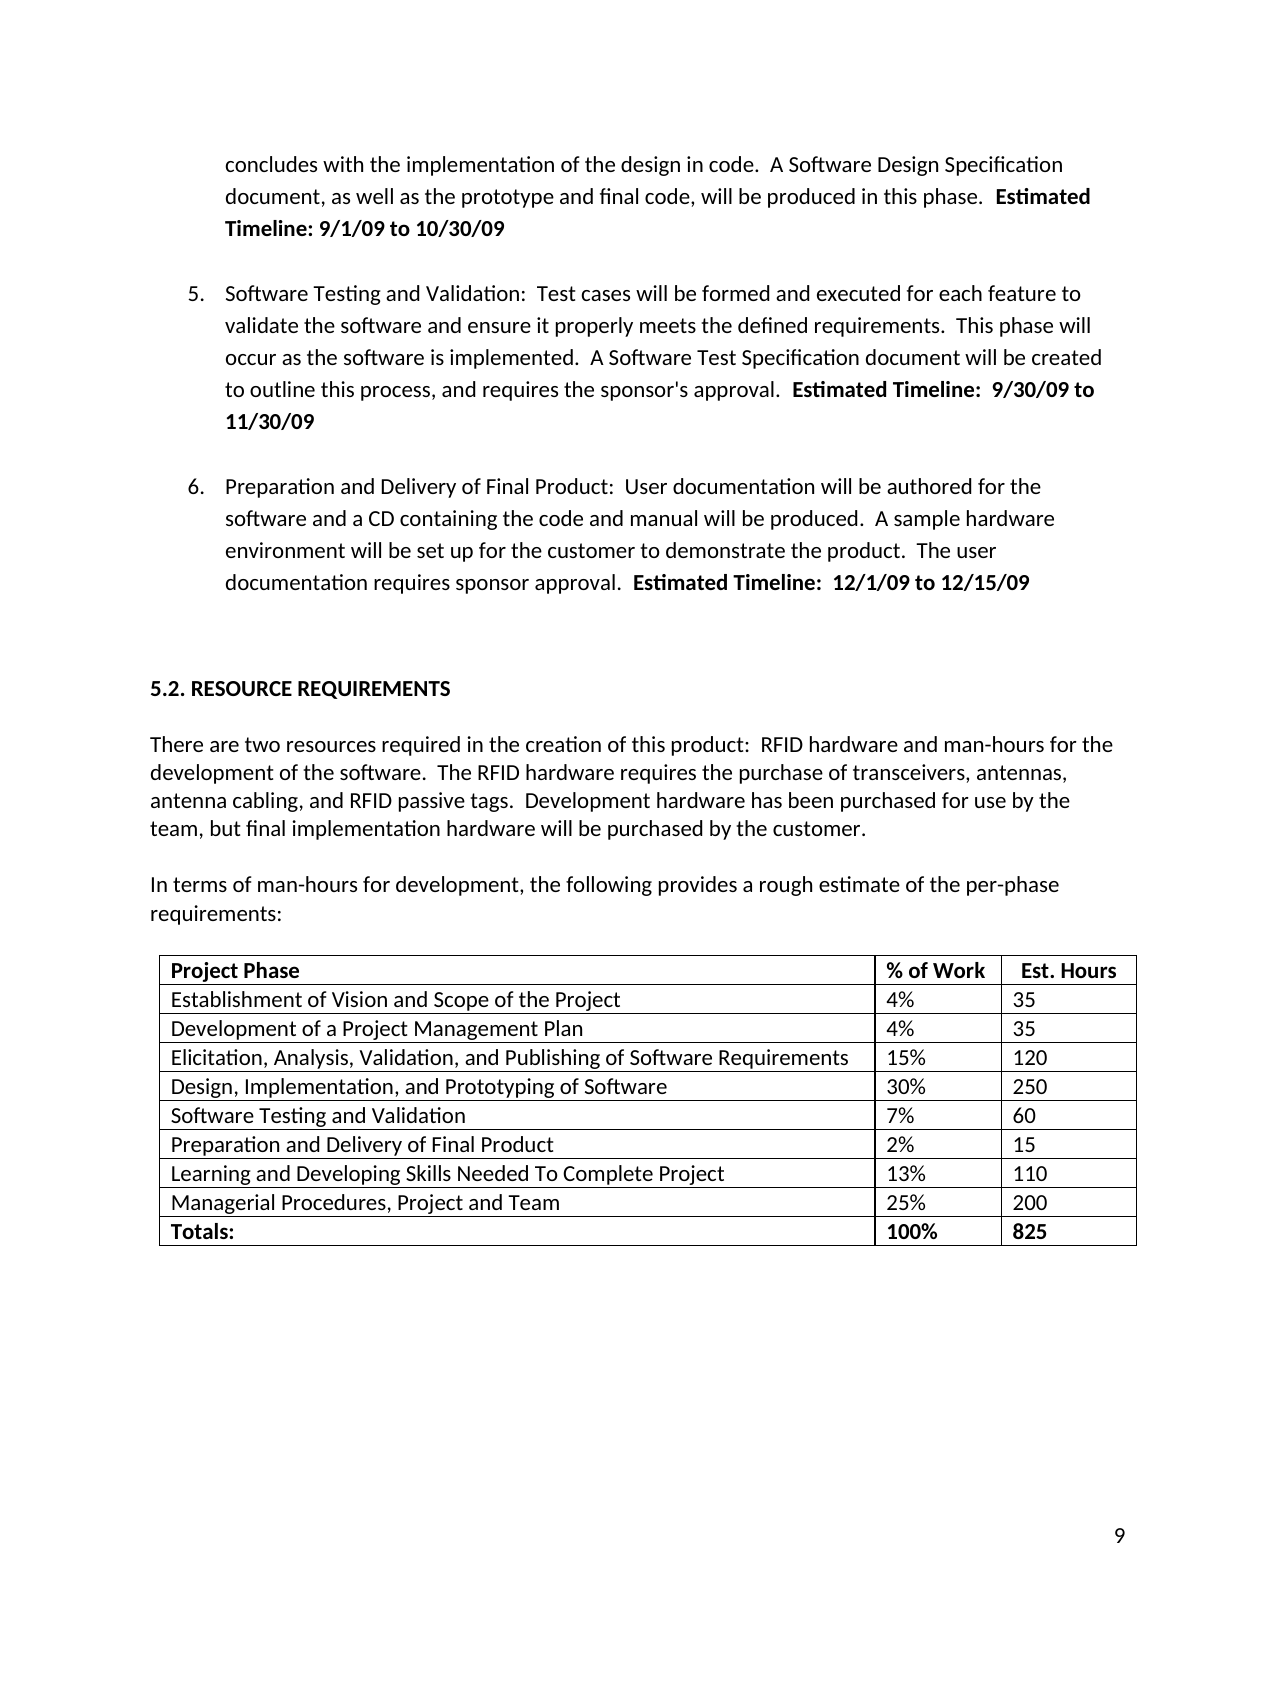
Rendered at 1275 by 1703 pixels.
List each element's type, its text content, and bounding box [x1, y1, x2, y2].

table_cell 825 [1002, 1217, 1136, 1245]
text There are two resources required in the creation of this product: RFID hardware and man-hours for the development of the software. The RFID hardware requires the purchase of transceivers, antennas, antenna cabling, and RFID passive tags. Development hardware has been purchased for use by the team, but final implementation hardware will be purchased by the customer. [150, 731, 1125, 843]
table_cell 35 [1002, 1014, 1136, 1042]
table_cell Development of a Project Management Plan [160, 1014, 874, 1042]
table_cell 4% [876, 1014, 1001, 1042]
table_cell Establishment of Vision and Scope of the Project [160, 985, 874, 1013]
text In terms of man-hours for development, the following provides a rough estimate of the per-phase requirements: [150, 871, 1125, 927]
table_cell 30% [876, 1072, 1001, 1100]
table_cell Totals: [160, 1217, 874, 1245]
table_cell Software Testing and Validation [160, 1101, 874, 1129]
table_cell 13% [876, 1159, 1001, 1187]
table_cell 200 [1002, 1188, 1136, 1216]
table_cell 7% [876, 1101, 1001, 1129]
table_cell 15 [1002, 1130, 1136, 1158]
table_header % of Work [876, 956, 1001, 984]
list Preparation and Delivery of Final Product: User documentation will be authored for the software and a CD containing the code and manual will be produced. A sample hardware environment will be set up for the customer to demonstrate the product. The user documentation requires sponsor approval. Estimated Timeline: 12/1/09 to 12/15/09 [187, 472, 1125, 596]
table_cell 35 [1002, 985, 1136, 1013]
table_cell 120 [1002, 1043, 1136, 1071]
table_cell Design, Implementation, and Prototyping of Software [160, 1072, 874, 1100]
table_cell Preparation and Delivery of Final Product [160, 1130, 874, 1158]
table_cell 25% [876, 1188, 1001, 1216]
table_cell 2% [876, 1130, 1001, 1158]
table_cell 250 [1002, 1072, 1136, 1100]
table_cell 110 [1002, 1159, 1136, 1187]
table_cell 100% [876, 1217, 1001, 1245]
table_cell 60 [1002, 1101, 1136, 1129]
table_header Est. Hours [1002, 956, 1136, 984]
table_cell 4% [876, 985, 1001, 1013]
table_cell Managerial Procedures, Project and Team [160, 1188, 874, 1216]
list Software Testing and Validation: Test cases will be formed and executed for each feature to validate the software and ensure it properly meets the defined requirements. This phase will occur as the software is implemented. A Software Test Specification document will be created to outline this process, and requires the sponsor's approval. Estimated Timeline: 9/30/09 to 11/30/09 [187, 279, 1125, 436]
table_cell 15% [876, 1043, 1001, 1071]
table_header Project Phase [160, 956, 874, 984]
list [187, 150, 1125, 274]
table_cell Elicitation, Analysis, Validation, and Publishing of Software Requirements [160, 1043, 874, 1071]
text 5.2. RESOURCE REQUIREMENTS [150, 674, 1125, 702]
table_cell Learning and Developing Skills Needed To Complete Project [160, 1159, 874, 1187]
